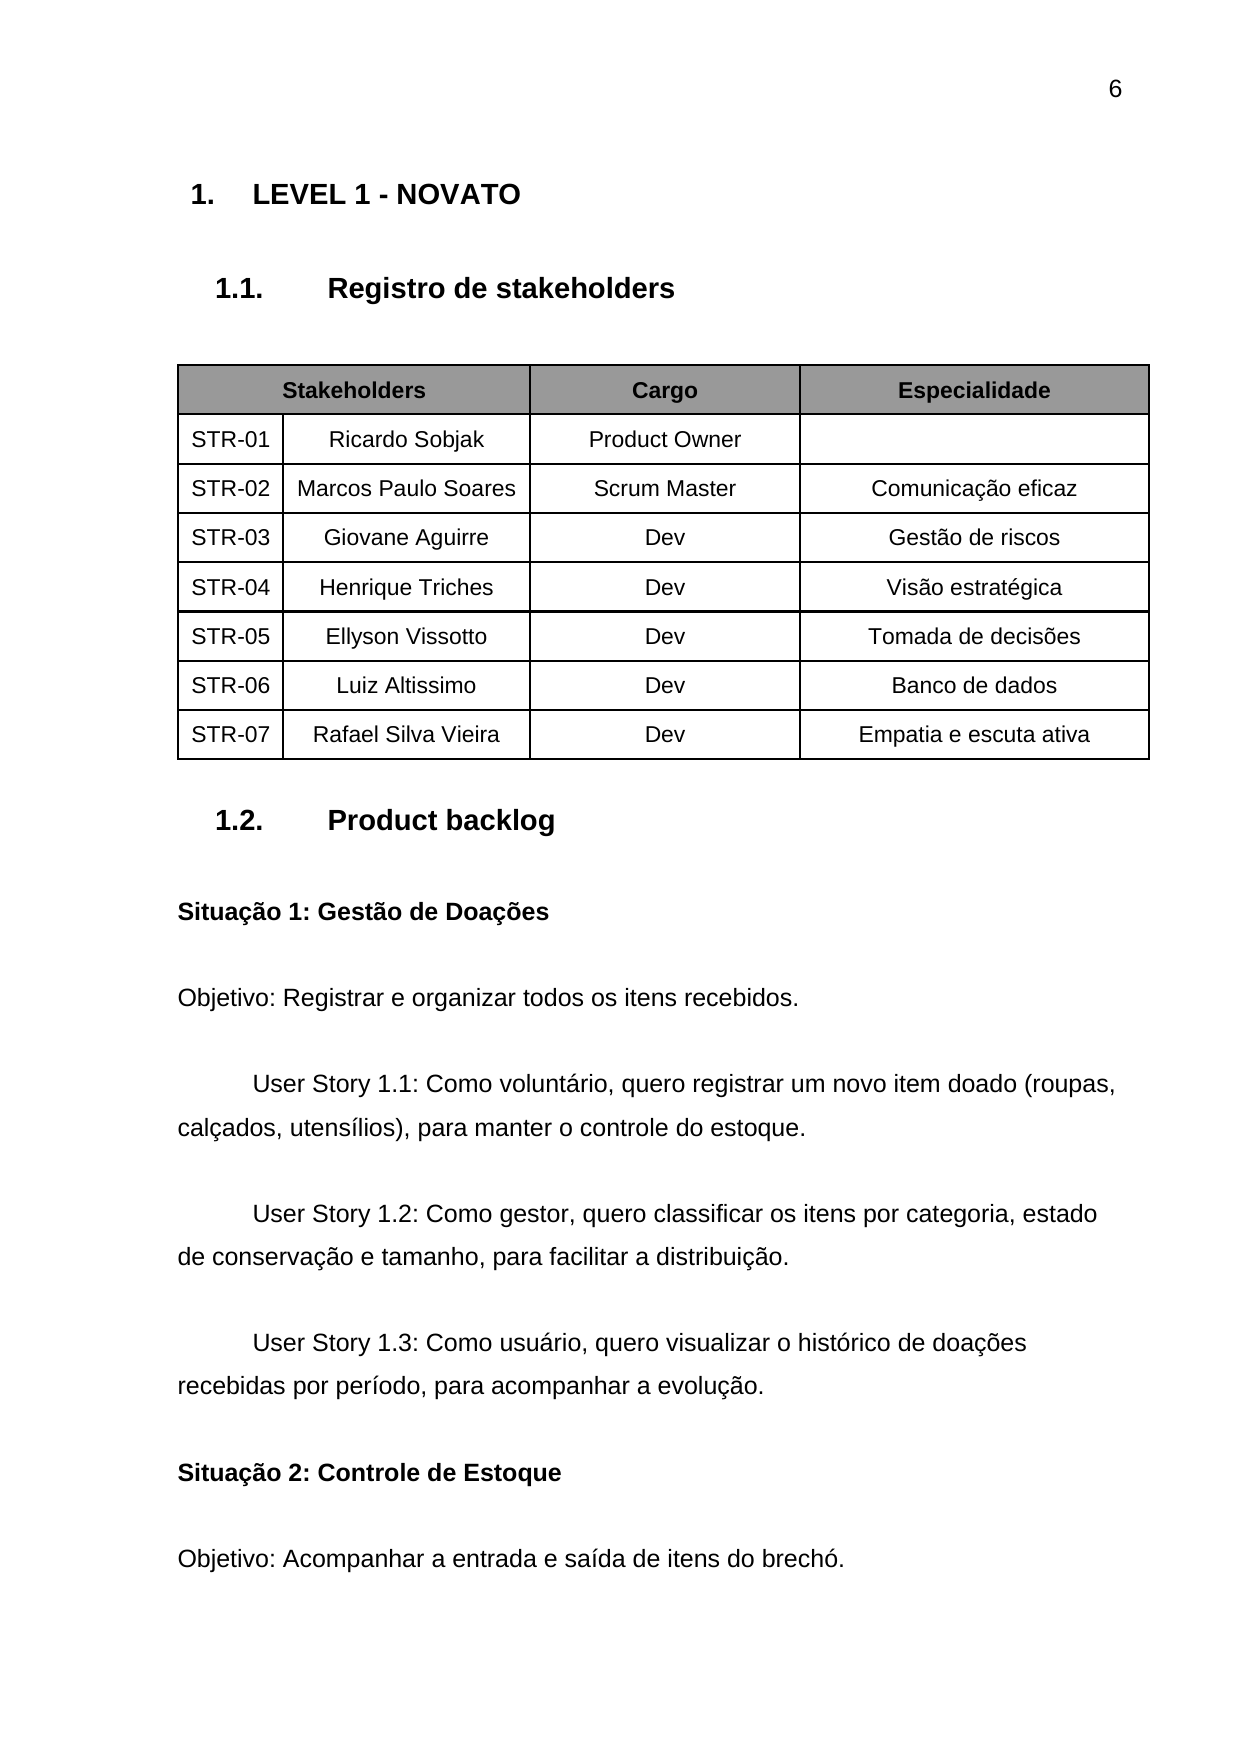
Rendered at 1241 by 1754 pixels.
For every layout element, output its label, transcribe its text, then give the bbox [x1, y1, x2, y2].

table_cell Dev [531, 711, 799, 758]
table_cell Dev [531, 662, 799, 709]
table_cell Rafael Silva Vieira [284, 711, 529, 758]
table_cell STR-06 [179, 662, 282, 709]
table_cell STR-05 [179, 613, 282, 660]
table_cell Dev [531, 563, 799, 610]
table_cell STR-07 [179, 711, 282, 758]
subtitle Registro de stakeholders [215, 271, 1122, 304]
table_cell [801, 415, 1148, 463]
table_cell Banco de dados [801, 662, 1148, 709]
text User Story 1.3: Como usuário, quero visualizar o histórico de doações recebidas por período, para acompanhar a evolução. [177, 1328, 1122, 1400]
table_cell Giovane Aguirre [284, 514, 529, 561]
table_cell Ellyson Vissotto [284, 613, 529, 660]
text Objetivo: Acompanhar a entrada e saída de itens do brechó. [177, 1544, 1122, 1572]
table_cell STR-03 [179, 514, 282, 561]
table_cell Empatia e escuta ativa [801, 711, 1148, 758]
table_cell Gestão de riscos [801, 514, 1148, 561]
subtitle Product backlog [215, 803, 1122, 837]
table_cell Visão estratégica [801, 563, 1148, 610]
table_cell Marcos Paulo Soares [284, 465, 529, 512]
table_cell Dev [531, 613, 799, 660]
text Situação 1: Gestão de Doações [177, 897, 1122, 926]
text User Story 1.1: Como voluntário, quero registrar um novo item doado (roupas, calçados, utensílios), para manter o controle do estoque. [177, 1069, 1122, 1141]
table_cell STR-01 [179, 415, 282, 463]
table_cell Ricardo Sobjak [284, 415, 529, 463]
table_header Especialidade [801, 366, 1148, 413]
table_cell Dev [531, 514, 799, 561]
table_header Stakeholders [179, 366, 529, 413]
text Situação 2: Controle de Estoque [177, 1457, 1122, 1486]
text User Story 1.2: Como gestor, quero classificar os itens por categoria, estado de conservação e tamanho, para facilitar a distribuição. [177, 1199, 1122, 1271]
table_cell Henrique Triches [284, 563, 529, 610]
table_cell STR-04 [179, 563, 282, 610]
subtitle LEVEL 1 - NOVATO [215, 177, 1122, 211]
table_cell Scrum Master [531, 465, 799, 512]
text Objetivo: Registrar e organizar todos os itens recebidos. [177, 983, 1122, 1012]
table_header Cargo [531, 366, 799, 413]
table_cell STR-02 [179, 465, 282, 512]
table_cell Comunicação eficaz [801, 465, 1148, 512]
table_cell Tomada de decisões [801, 613, 1148, 660]
table_cell Product Owner [531, 415, 799, 463]
table_cell Luiz Altissimo [284, 662, 529, 709]
